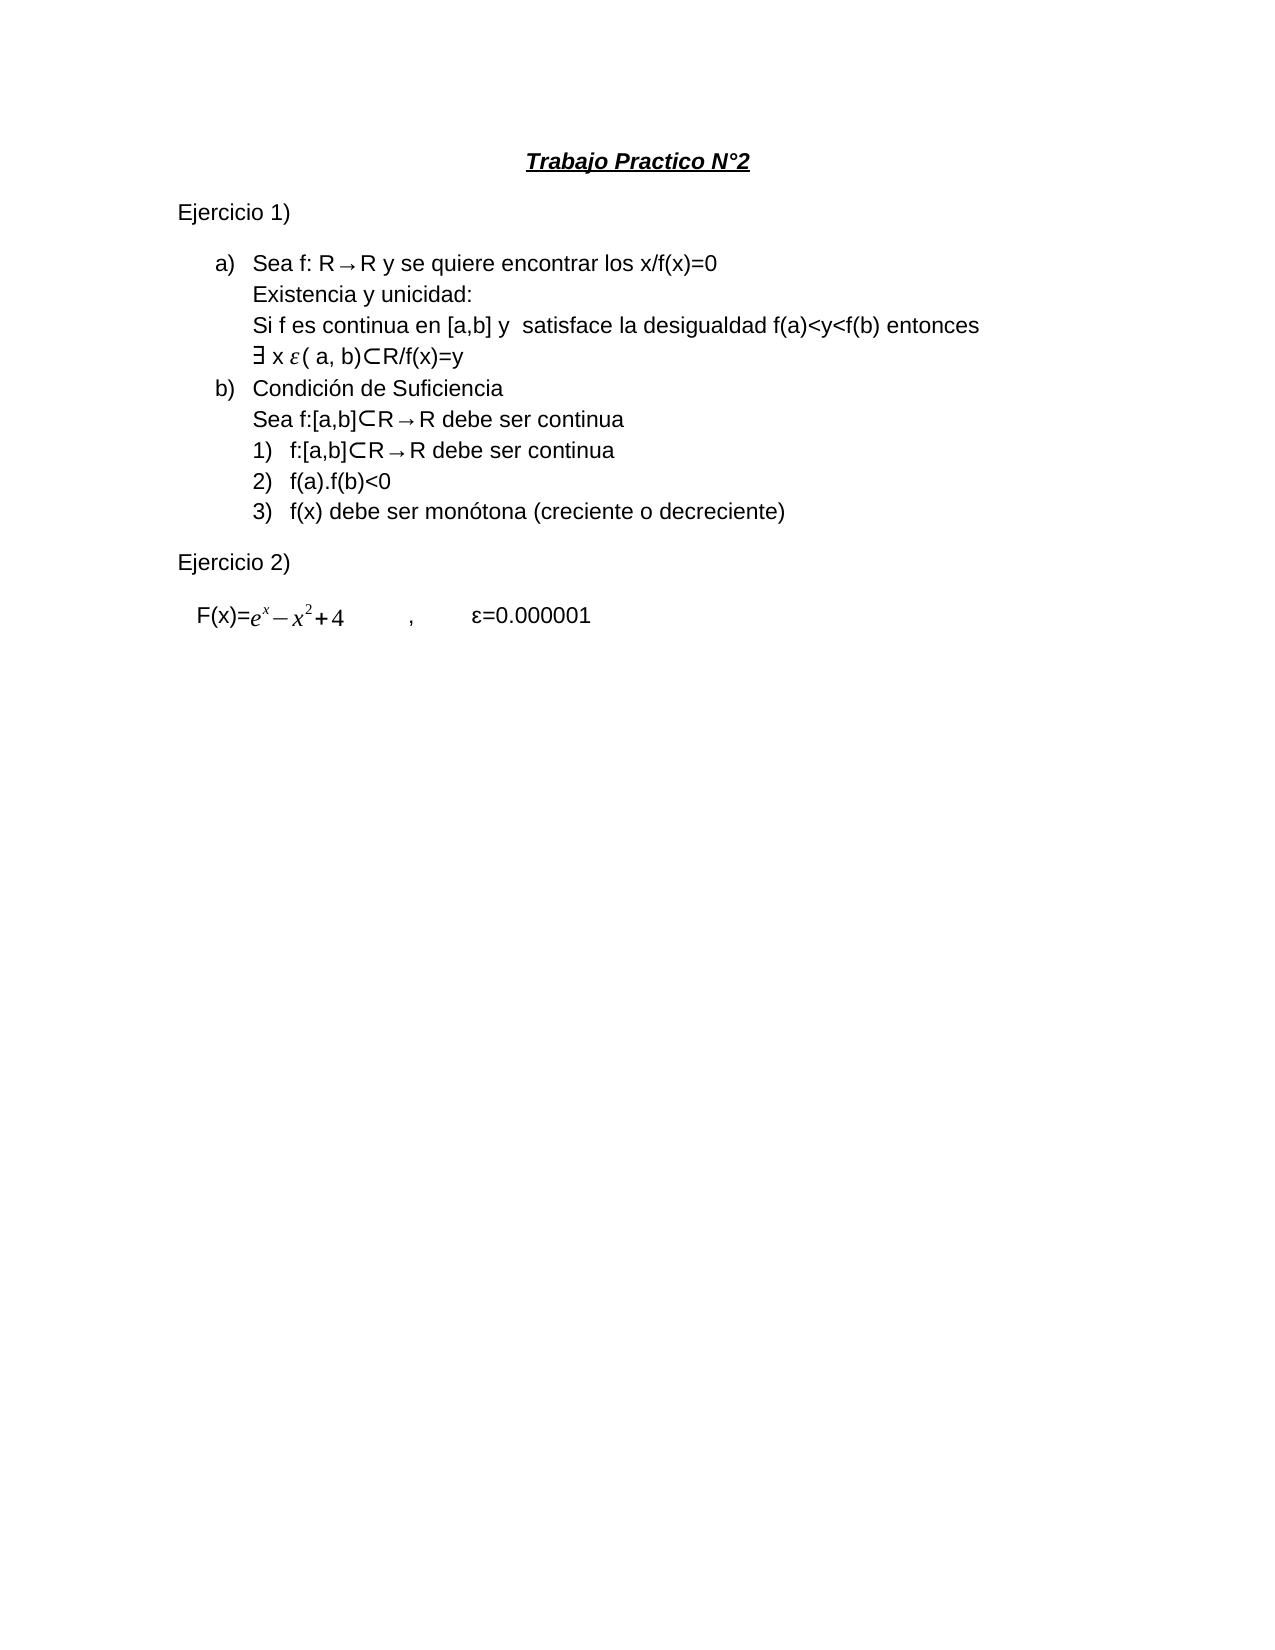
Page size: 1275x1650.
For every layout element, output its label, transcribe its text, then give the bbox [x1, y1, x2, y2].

list Sea f:[a,b]RR debe ser continua [252, 405, 1098, 432]
text Ejercicio 1) [177, 199, 1098, 225]
text Trabajo Practico N°2 [177, 148, 1098, 174]
list Condición de Suficiencia [215, 375, 1098, 401]
list f(x) debe ser monótona (creciente o decreciente) [252, 498, 1098, 524]
list Sea f: RR y se quiere encontrar los x/f(x)=0 [215, 250, 1098, 277]
list f:[a,b]RR debe ser continua [252, 436, 1098, 464]
text F(x)= , ԑ=0.000001 [177, 600, 1098, 631]
text Ejercicio 2) [177, 549, 1098, 575]
list f(a).f(b)<0 [252, 468, 1098, 494]
list x ( a, b)R/f(x)=y [252, 343, 1098, 371]
list Existencia y unicidad: [252, 281, 1098, 307]
list Si f es continua en [a,b] y satisface la desigualdad f(a)<y<f(b) entonces [252, 311, 1098, 339]
